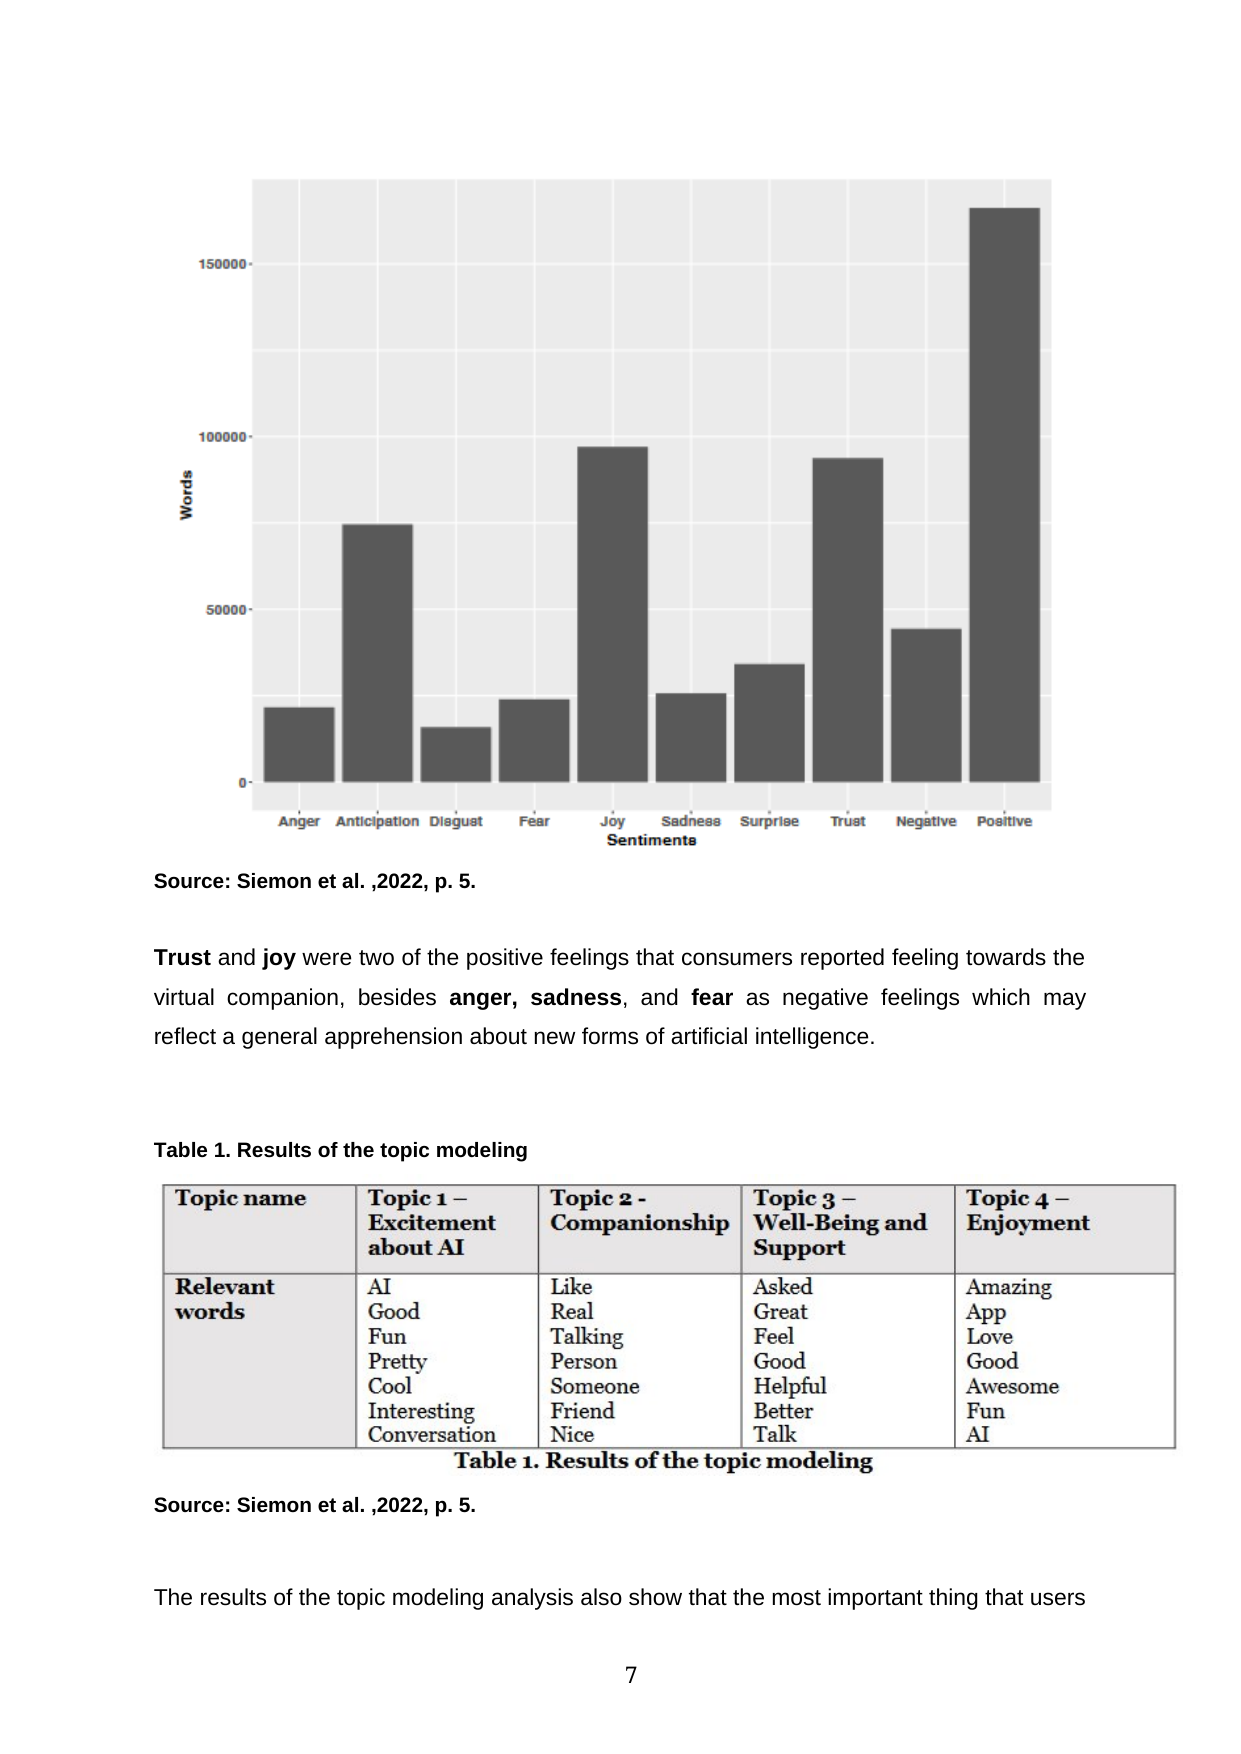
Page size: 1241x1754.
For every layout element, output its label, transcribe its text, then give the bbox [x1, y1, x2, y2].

text Source: Siemon et al. ,2022, p. 5. [153, 869, 1087, 893]
text Trust and joy were two of the positive feelings that consumers reported feeling towards the virtual companion, besides anger, sadness, and fear as negative feelings which may reflect a general apprehension about new forms of artificial intelligence. [153, 994, 1087, 1050]
text Trust and joy were two of the positive feelings that consumers reported feeling towards the virtual companion, besides anger, sadness, and fear as negative feelings which may reflect a general apprehension about new forms of artificial intelligence. [153, 944, 1087, 993]
text Table 1. Results of the topic modeling [153, 1138, 1087, 1162]
text Source: Siemon et al. ,2022, p. 5. [153, 1493, 1087, 1517]
picture [153, 1174, 1183, 1476]
picture [153, 165, 1079, 852]
